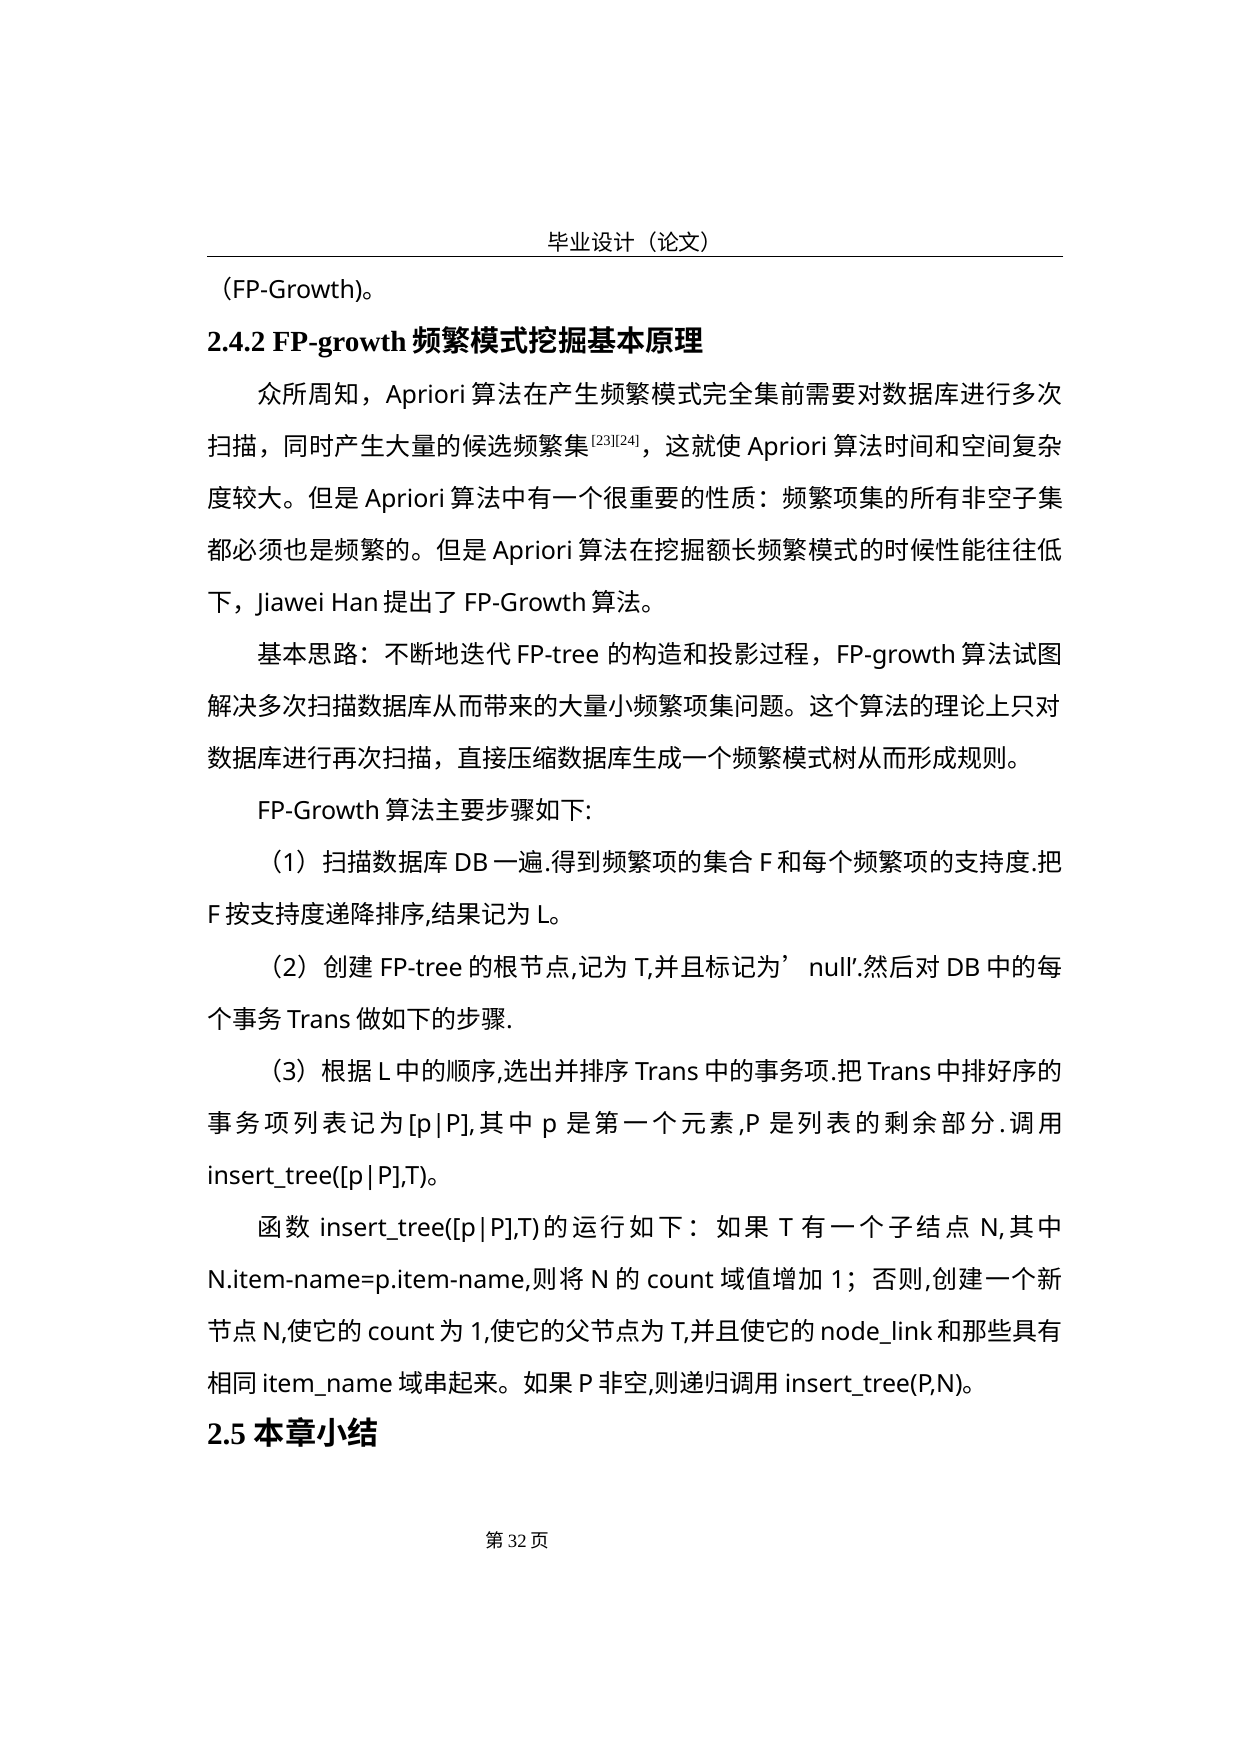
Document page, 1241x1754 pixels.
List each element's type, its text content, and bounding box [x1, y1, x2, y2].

text （3）根据L中的顺序,选出并排序Trans中的事务项.把Trans中排好序的事务项列表记为[p|P],其中p是第一个元素,P是列表的剩余部分.调用insert_tree([p|P],T)。 [207, 1038, 1063, 1195]
text （1）扫描数据库DB一遍.得到频繁项的集合F和每个频繁项的支持度.把F按支持度递降排序,结果记为L。 [207, 830, 1063, 934]
text 2.5 本章小结 [207, 1403, 1063, 1455]
text 众所周知，Apriori算法在产生频繁模式完全集前需要对数据库进行多次扫描，同时产生大量的候选频繁集[23][24]，这就使Apriori算法时间和空间复杂度较大。但是Apriori算法中有一个很重要的性质：频繁项集的所有非空子集都必须也是频繁的。但是Apriori算法在挖掘额长频繁模式的时候性能往往低下，Jiawei Han提出了FP-Growth算法。 [207, 361, 1063, 622]
text 函数insert_tree([p|P],T)的运行如下：如果T有一个子结点N,其中N.item-name=p.item-name,则将N的count域值增加1；否则,创建一个新节点N,使它的count为1,使它的父节点为T,并且使它的node_link和那些具有相同item_name域串起来。如果P非空,则递归调用insert_tree(P,N)。 [207, 1195, 1063, 1403]
text （2）创建FP-tree的根节点,记为T,并且标记为’null’.然后对DB中的每个事务Trans做如下的步骤. [207, 934, 1063, 1038]
text 基于以上Apriori算法的不足，一个新的关联算法被提出来，即FT树算法（FP-Growth)。 [207, 257, 1063, 309]
text FP-Growth算法主要步骤如下: [207, 778, 1063, 830]
text 基本思路：不断地迭代FP-tree 的构造和投影过程，FP-growth算法试图解决多次扫描数据库从而带来的大量小频繁项集问题。这个算法的理论上只对数据库进行再次扫描，直接压缩数据库生成一个频繁模式树从而形成规则。 [207, 622, 1063, 778]
text 2.4.2 FP-growth频繁模式挖掘基本原理 [207, 309, 1063, 361]
